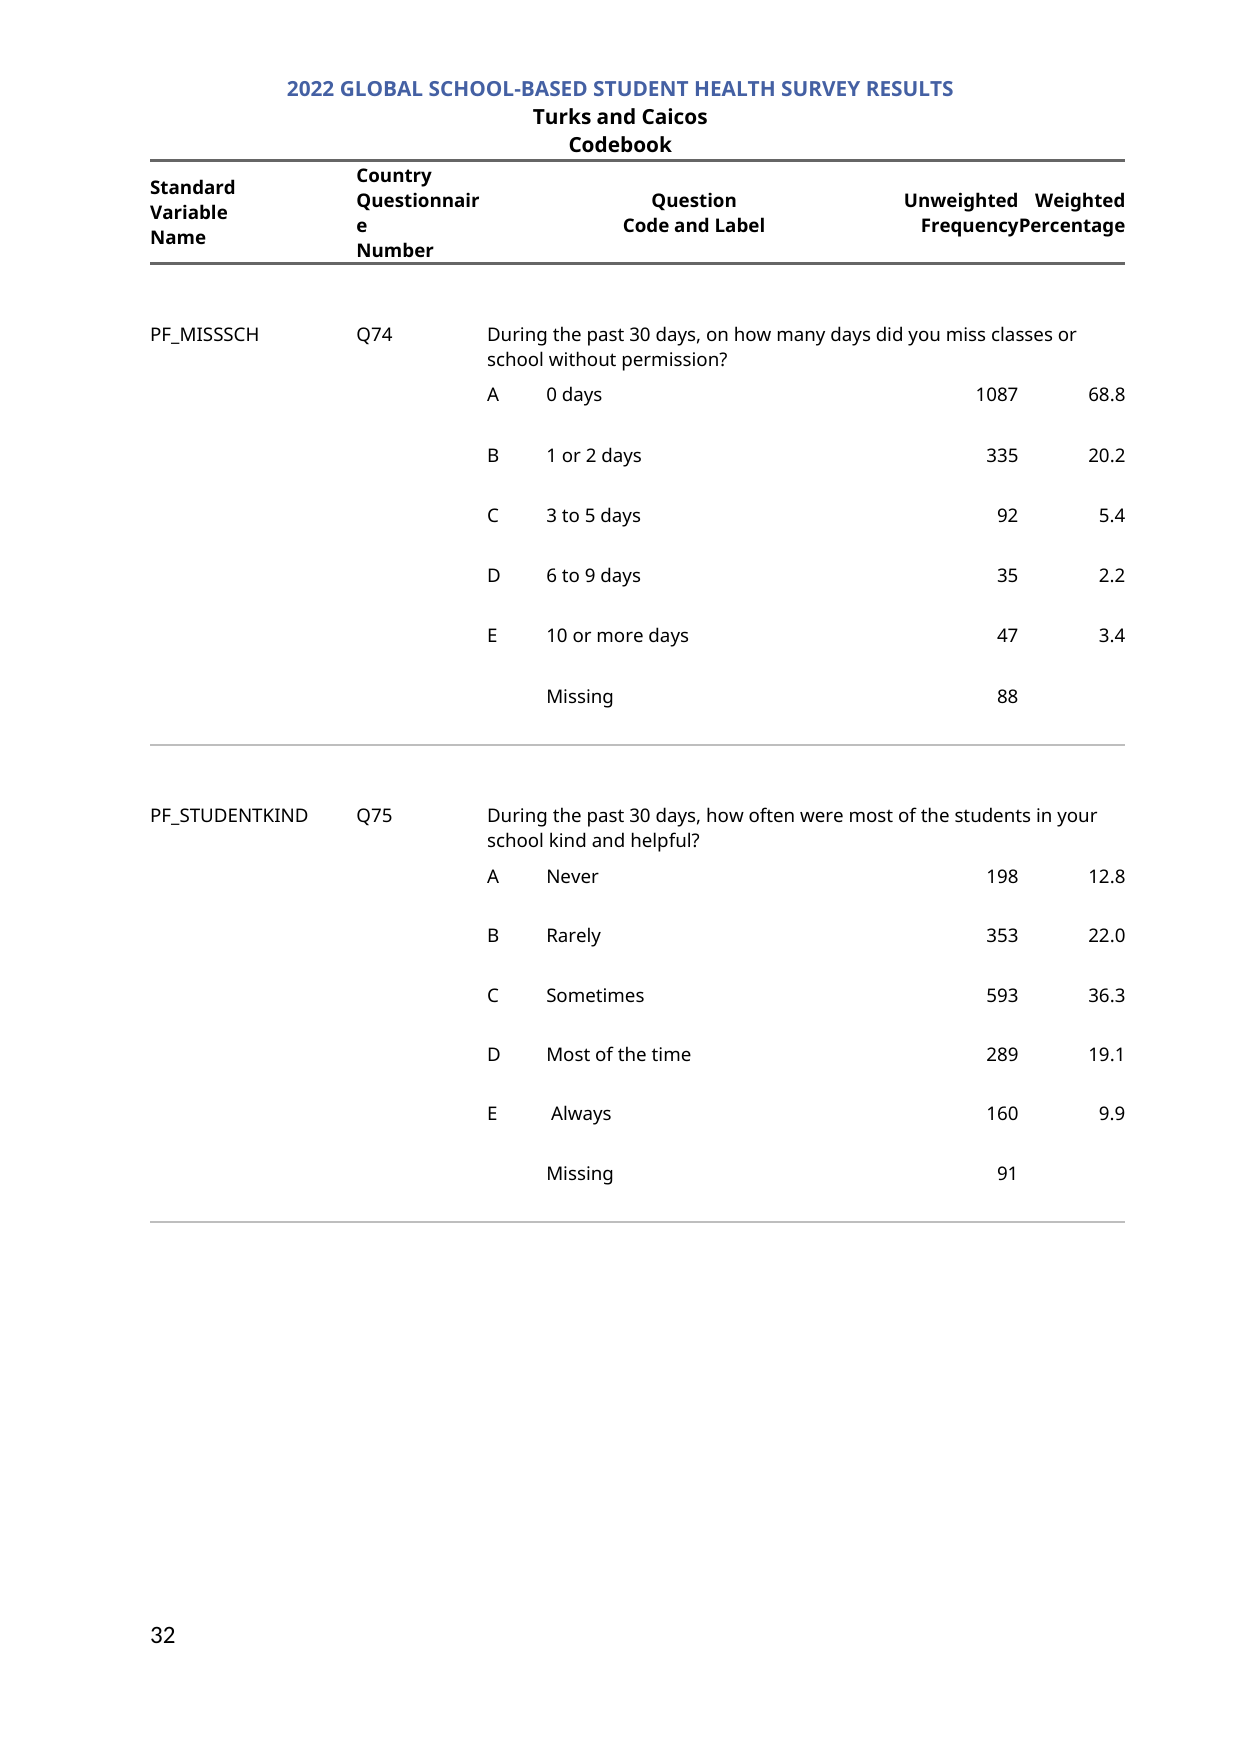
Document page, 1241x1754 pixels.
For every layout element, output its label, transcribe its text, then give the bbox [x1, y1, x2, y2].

table_header Unweighted Frequency [901, 162, 1018, 262]
table_header Weighted Percentage [1018, 162, 1125, 262]
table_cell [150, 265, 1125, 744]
table_header Standard Variable Name [150, 162, 356, 262]
table_header Country Questionnaire Number [356, 162, 487, 262]
table_header Question Code and Label [487, 162, 901, 262]
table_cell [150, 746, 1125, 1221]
